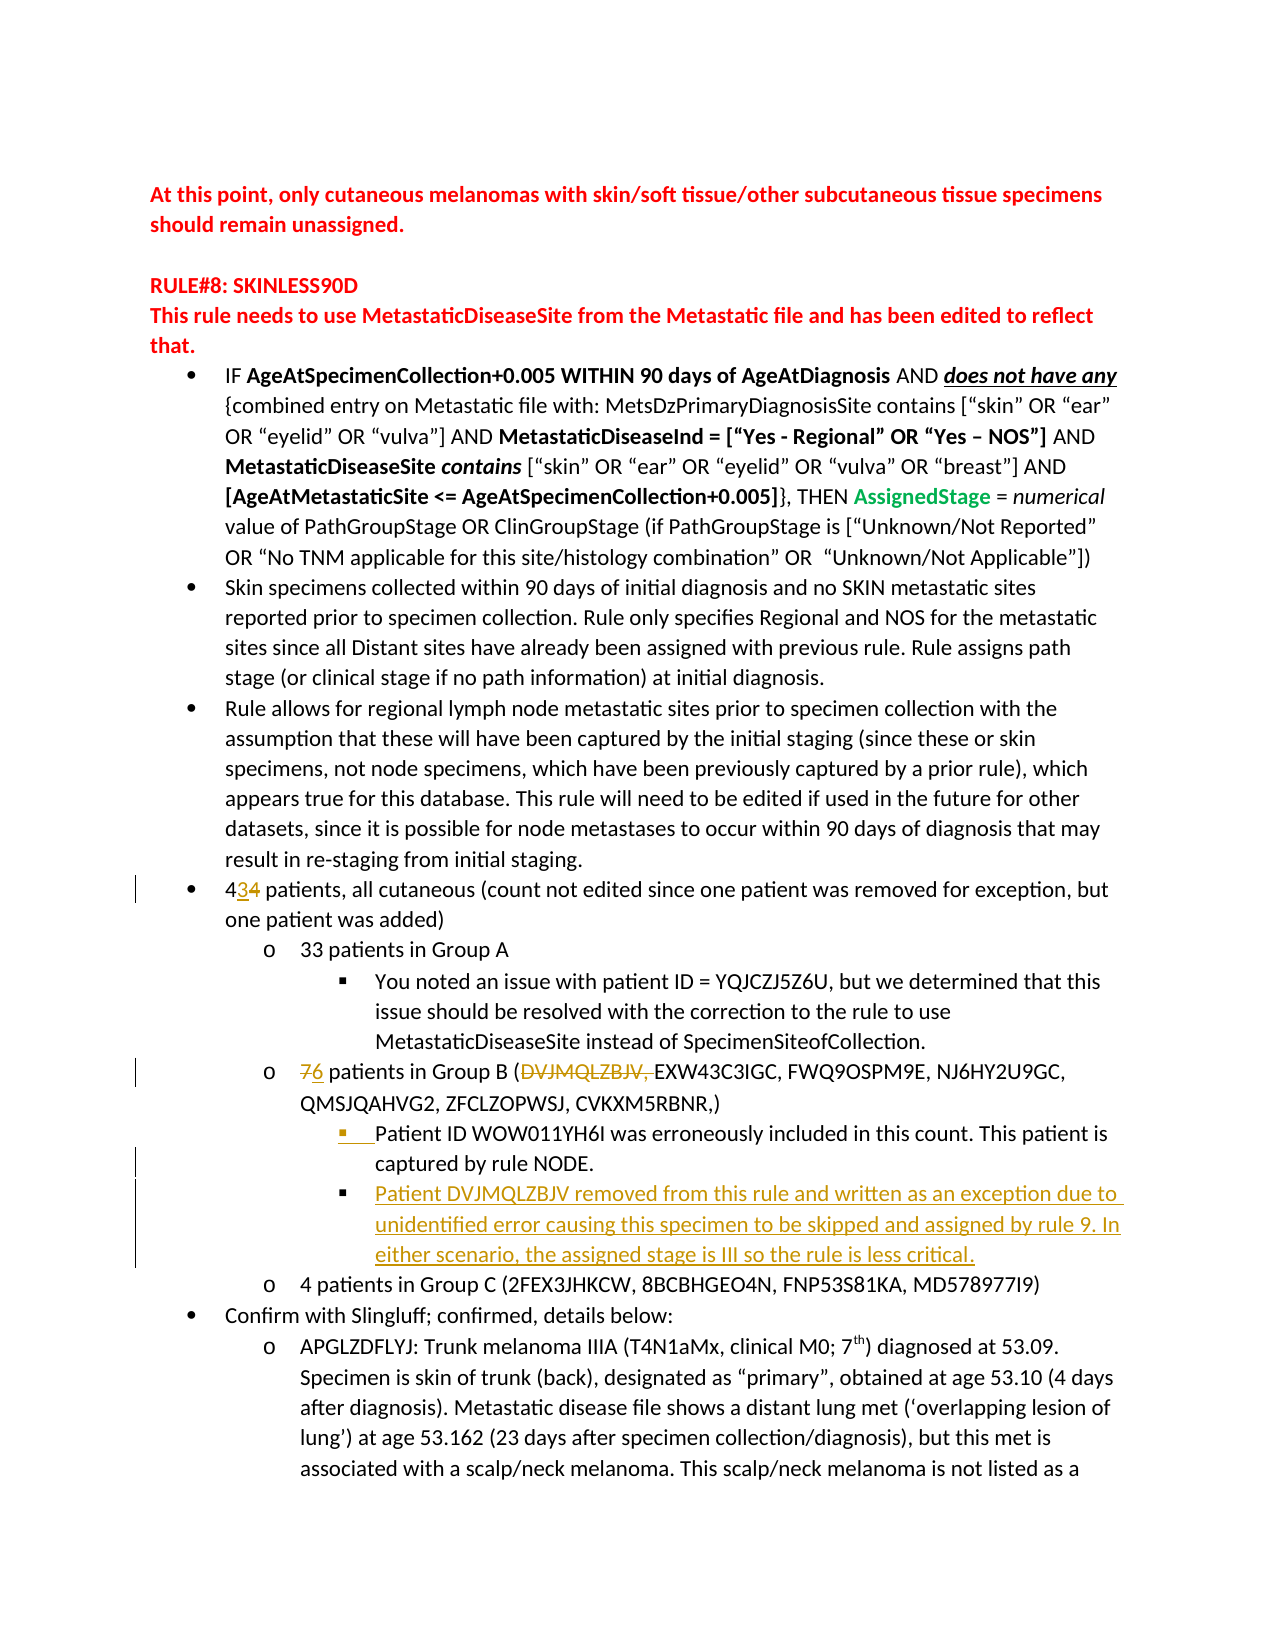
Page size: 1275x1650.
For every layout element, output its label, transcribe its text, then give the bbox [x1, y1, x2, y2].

list 4 patients, all cutaneous (count not edited since one patient was removed for exception, but one patient was added) [187, 875, 1125, 933]
list Confirm with Slingluff; confirmed, details below: [187, 1302, 1125, 1329]
list Patient ID WOW011YH6I was erroneously included in this count. This patient is captured by rule NODE. [337, 1119, 1125, 1177]
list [262, 1332, 1125, 1482]
text RULE#8: SKINLESS90D [150, 271, 1125, 299]
list 33 patients in Group A [262, 935, 1125, 964]
list patients in Group B (EXW43C3IGC, FWQ9OSPM9E, NJ6HY2U9GC, QMSJQAHVG2, ZFCLZOPWSJ, CVKXM5RBNR,) [262, 1057, 1125, 1117]
text This rule needs to use MetastaticDiseaseSite from the Metastatic file and has been edited to reflect that. [150, 301, 1125, 359]
list 4 patients in Group C (2FEX3JHKCW, 8BCBHGEO4N, FNP53S81KA, MD578977I9) [262, 1270, 1125, 1299]
list You noted an issue with patient ID = YQJCZJ5Z6U, but we determined that this issue should be resolved with the correction to the rule to use MetastaticDiseaseSite instead of SpecimenSiteofCollection. [337, 967, 1125, 1055]
list Skin specimens collected within 90 days of initial diagnosis and no SKIN metastatic sites reported prior to specimen collection. Rule only specifies Regional and NOS for the metastatic sites since all Distant sites have already been assigned with previous rule. Rule assigns path stage (or clinical stage if no path information) at initial diagnosis. [187, 573, 1125, 692]
list Rule allows for regional lymph node metastatic sites prior to specimen collection with the assumption that these will have been captured by the initial staging (since these or skin specimens, not node specimens, which have been previously captured by a prior rule), which appears true for this database. This rule will need to be edited if used in the future for other datasets, since it is possible for node metastases to occur within 90 days of diagnosis that may result in re-staging from initial staging. [187, 694, 1125, 873]
text At this point, only cutaneous melanomas with skin/soft tissue/other subcutaneous tissue specimens should remain unassigned. [150, 180, 1125, 238]
list IF AgeAtSpecimenCollection+0.005 WITHIN 90 days of AgeAtDiagnosis AND does not have any {combined entry on Metastatic file with: MetsDzPrimaryDiagnosisSite contains [“skin” OR “ear” OR “eyelid” OR “vulva”] AND MetastaticDiseaseInd = [“Yes - Regional” OR “Yes – NOS”] AND MetastaticDiseaseSite contains [“skin” OR “ear” OR “eyelid” OR “vulva” OR “breast”] AND [AgeAtMetastaticSite <= AgeAtSpecimenCollection+0.005]}, THEN AssignedStage = numerical value of PathGroupStage OR ClinGroupStage (if PathGroupStage is [“Unknown/Not Reported” OR “No TNM applicable for this site/histology combination” OR “Unknown/Not Applicable”]) [187, 361, 1125, 571]
